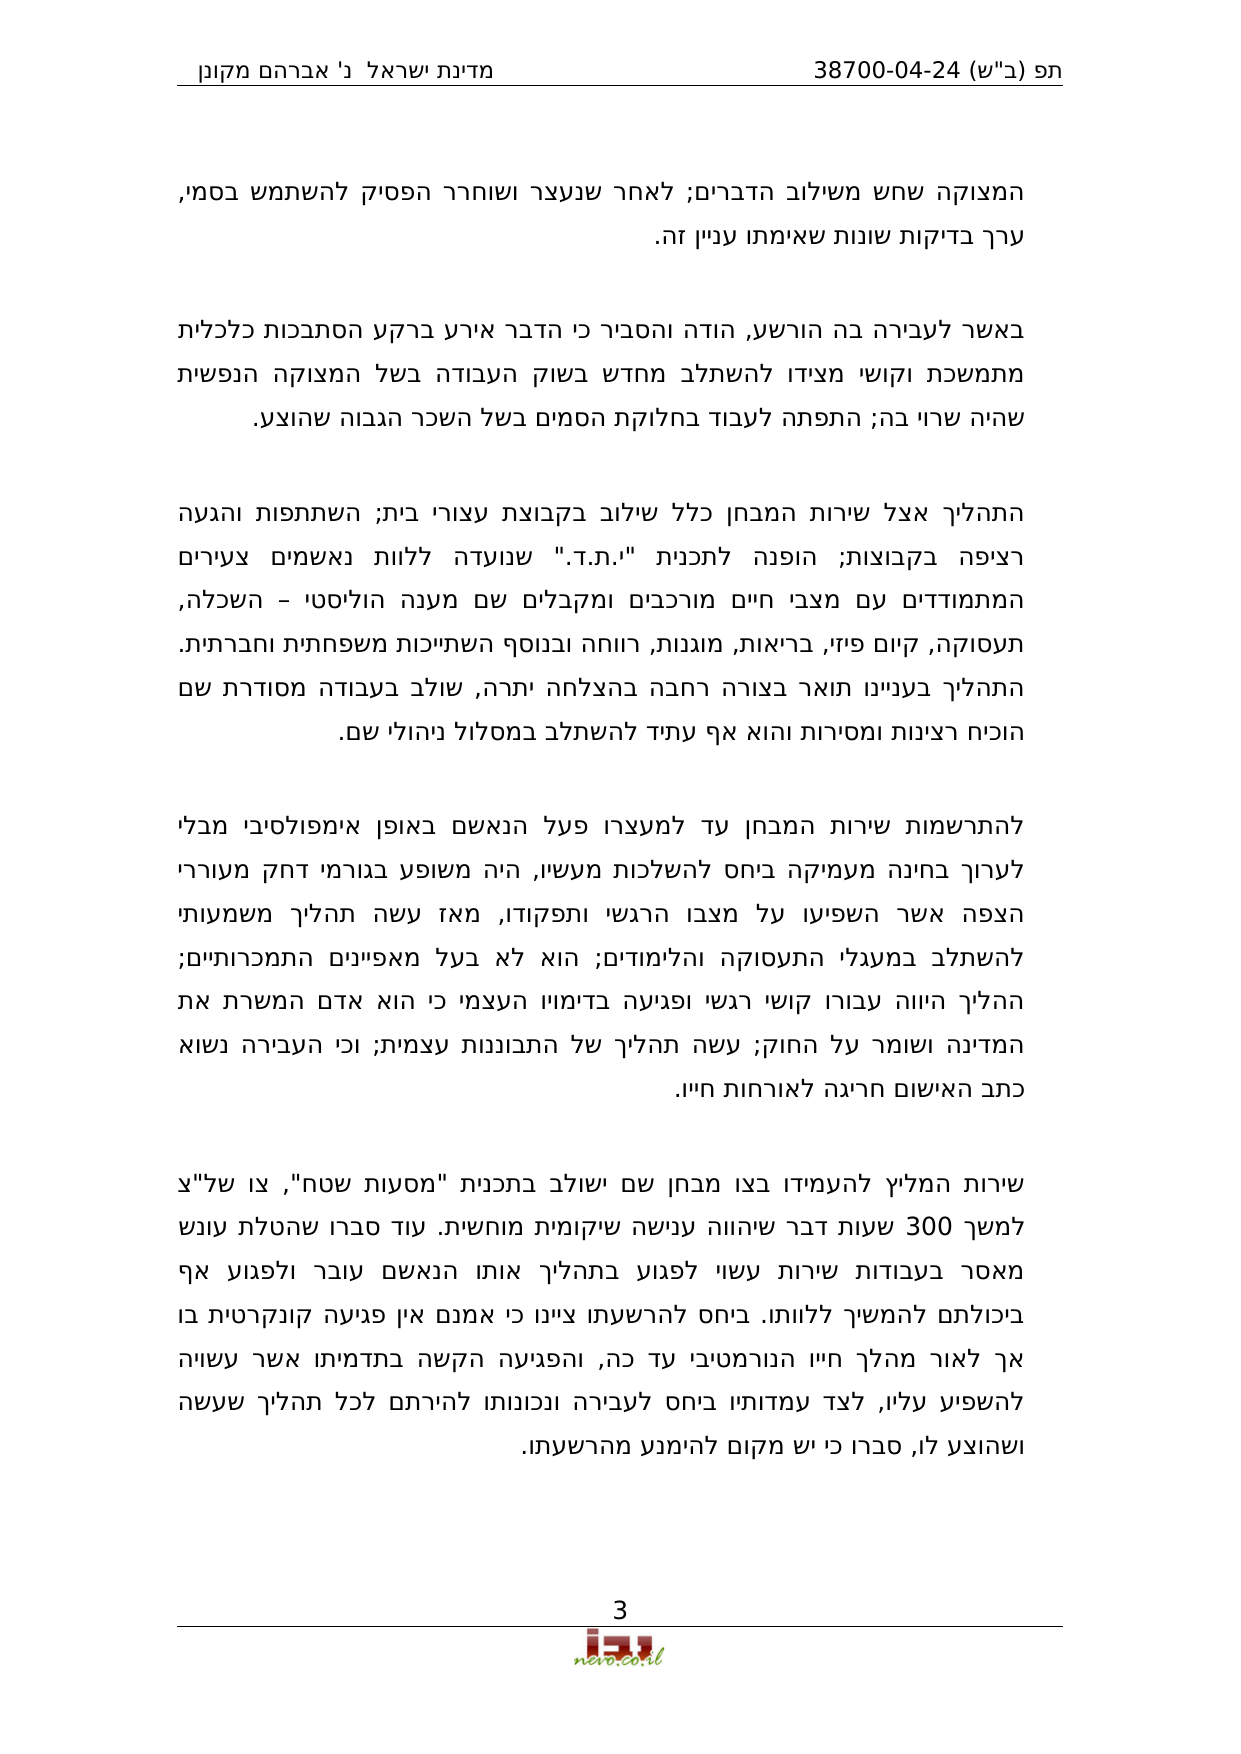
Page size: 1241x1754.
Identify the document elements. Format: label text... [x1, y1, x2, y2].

list באשר לעבירה בה הורשע, הודה והסביר כי הדבר אירע ברקע הסתבכות כלכלית מתמשכת וקושי מצידו להשתלב מחדש בשוק העבודה בשל המצוקה הנפשית שהיה שרוי בה; התפתה לעבוד בחלוקת הסמים בשל השכר הגבוה שהוצע. [177, 316, 1026, 432]
list להתרשמות שירות המבחן עד למעצרו פעל הנאשם באופן אימפולסיבי מבלי לערוך בחינה מעמיקה ביחס להשלכות מעשיו, היה משופע בגורמי דחק מעוררי הצפה אשר השפיעו על מצבו הרגשי ותפקודו, מאז עשה תהליך משמעותי להשתלב במעגלי התעסוקה והלימודים; הוא לא בעל מאפיינים התמכרותיים; ההליך היווה עבורו קושי רגשי ופגיעה בדימויו העצמי כי הוא אדם המשרת את המדינה ושומר על החוק; עשה תהליך של התבוננות עצמית; וכי העבירה נשוא כתב האישום חריגה לאורחות חייו. [177, 812, 1026, 1103]
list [177, 177, 1026, 250]
picture [574, 1628, 666, 1667]
list התהליך אצל שירות המבחן כלל שילוב בקבוצת עצורי בית; השתתפות והגעה רציפה בקבוצות; הופנה לתכנית "י.ת.ד." שנועדה ללוות נאשמים צעירים המתמודדים עם מצבי חיים מורכבים ומקבלים שם מענה הוליסטי – השכלה, תעסוקה, קיום פיזי, בריאות, מוגנות, רווחה ובנוסף השתייכות משפחתית וחברתית. התהליך בעניינו תואר בצורה רחבה בהצלחה יתרה, שולב בעבודה מסודרת שם הוכיח רצינות ומסירות והוא אף עתיד להשתלב במסלול ניהולי שם. [177, 498, 1026, 746]
list שירות המליץ להעמידו בצו מבחן שם ישולב בתכנית "מסעות שטח", צו של"צ למשך 300 שעות דבר שיהווה ענישה שיקומית מוחשית. עוד סברו שהטלת עונש מאסר בעבודות שירות עשוי לפגוע בתהליך אותו הנאשם עובר ולפגוע אף ביכולתם להמשיך ללוותו. ביחס להרשעתו ציינו כי אמנם אין פגיעה קונקרטית בו אך לאור מהלך חייו הנורמטיבי עד כה, והפגיעה הקשה בתדמיתו אשר עשויה להשפיע עליו, לצד עמדותיו ביחס לעבירה ונכונותו להירתם לכל תהליך שעשה ושהוצע לו, סברו כי יש מקום להימנע מהרשעתו. [177, 1169, 1026, 1461]
